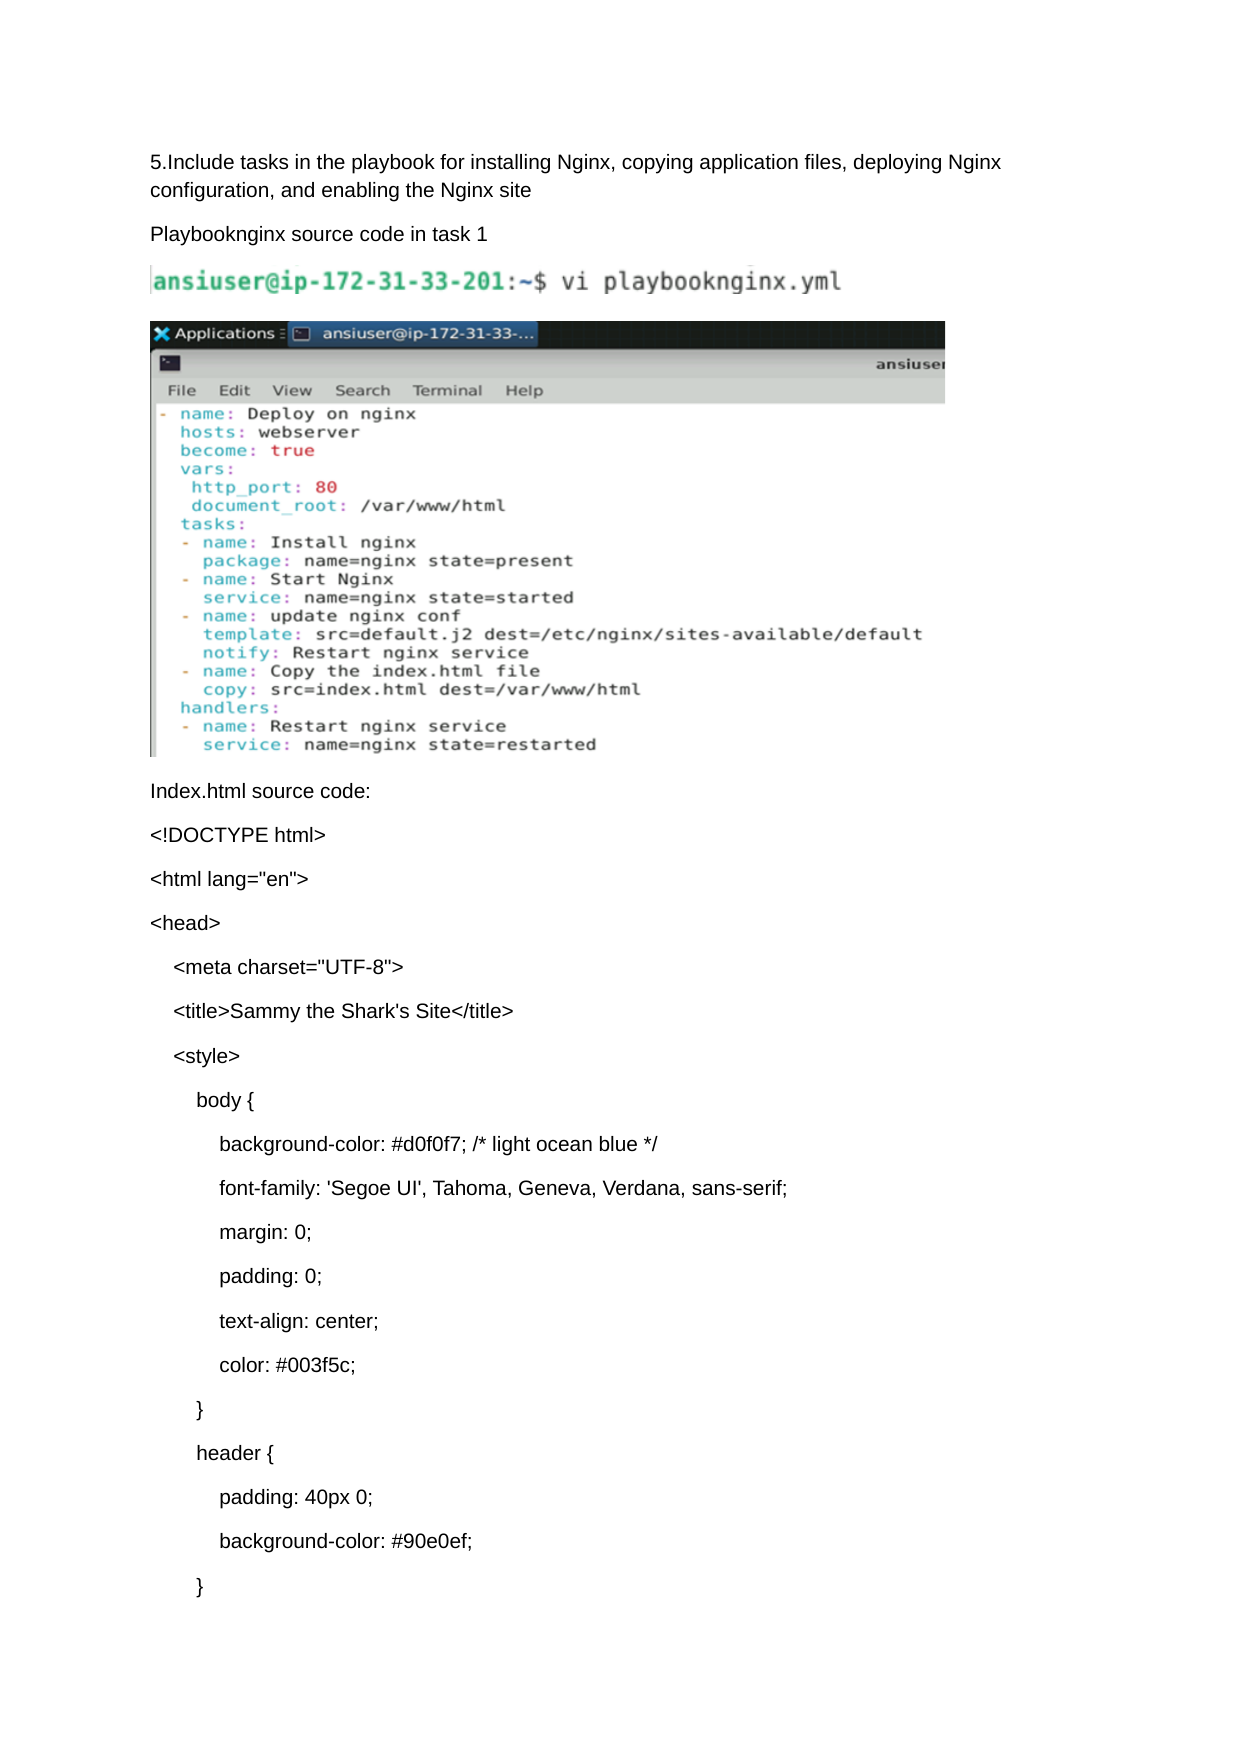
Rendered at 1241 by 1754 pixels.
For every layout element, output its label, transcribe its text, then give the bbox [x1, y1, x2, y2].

text } [150, 1397, 1090, 1421]
text <html lang="en"> [150, 867, 1090, 891]
text <head> [150, 911, 1090, 935]
text Playbooknginx source code in task 1 [150, 222, 1090, 246]
text <!DOCTYPE html> [150, 823, 1090, 847]
text margin: 0; [150, 1220, 1090, 1244]
text Index.html source code: [150, 778, 1090, 802]
text <style> [150, 1043, 1090, 1067]
text padding: 0; [150, 1264, 1090, 1288]
text padding: 40px 0; [150, 1485, 1090, 1509]
text color: #003f5c; [150, 1353, 1090, 1377]
text body { [150, 1088, 1090, 1112]
text font-family: 'Segoe UI', Tahoma, Geneva, Verdana, sans-serif; [150, 1176, 1090, 1200]
text <meta charset="UTF-8"> [150, 955, 1090, 979]
text 5.Include tasks in the playbook for installing Nginx, copying application files, deploying Nginx configuration, and enabling the Nginx site [150, 150, 1090, 201]
picture [150, 265, 842, 294]
text background-color: #d0f0f7; /* light ocean blue */ [150, 1132, 1090, 1156]
picture [150, 321, 946, 757]
text background-color: #90e0ef; [150, 1529, 1090, 1553]
text <title>Sammy the Shark's Site</title> [150, 999, 1090, 1023]
text header { [150, 1441, 1090, 1465]
text text-align: center; [150, 1308, 1090, 1332]
text } [150, 1573, 1090, 1597]
